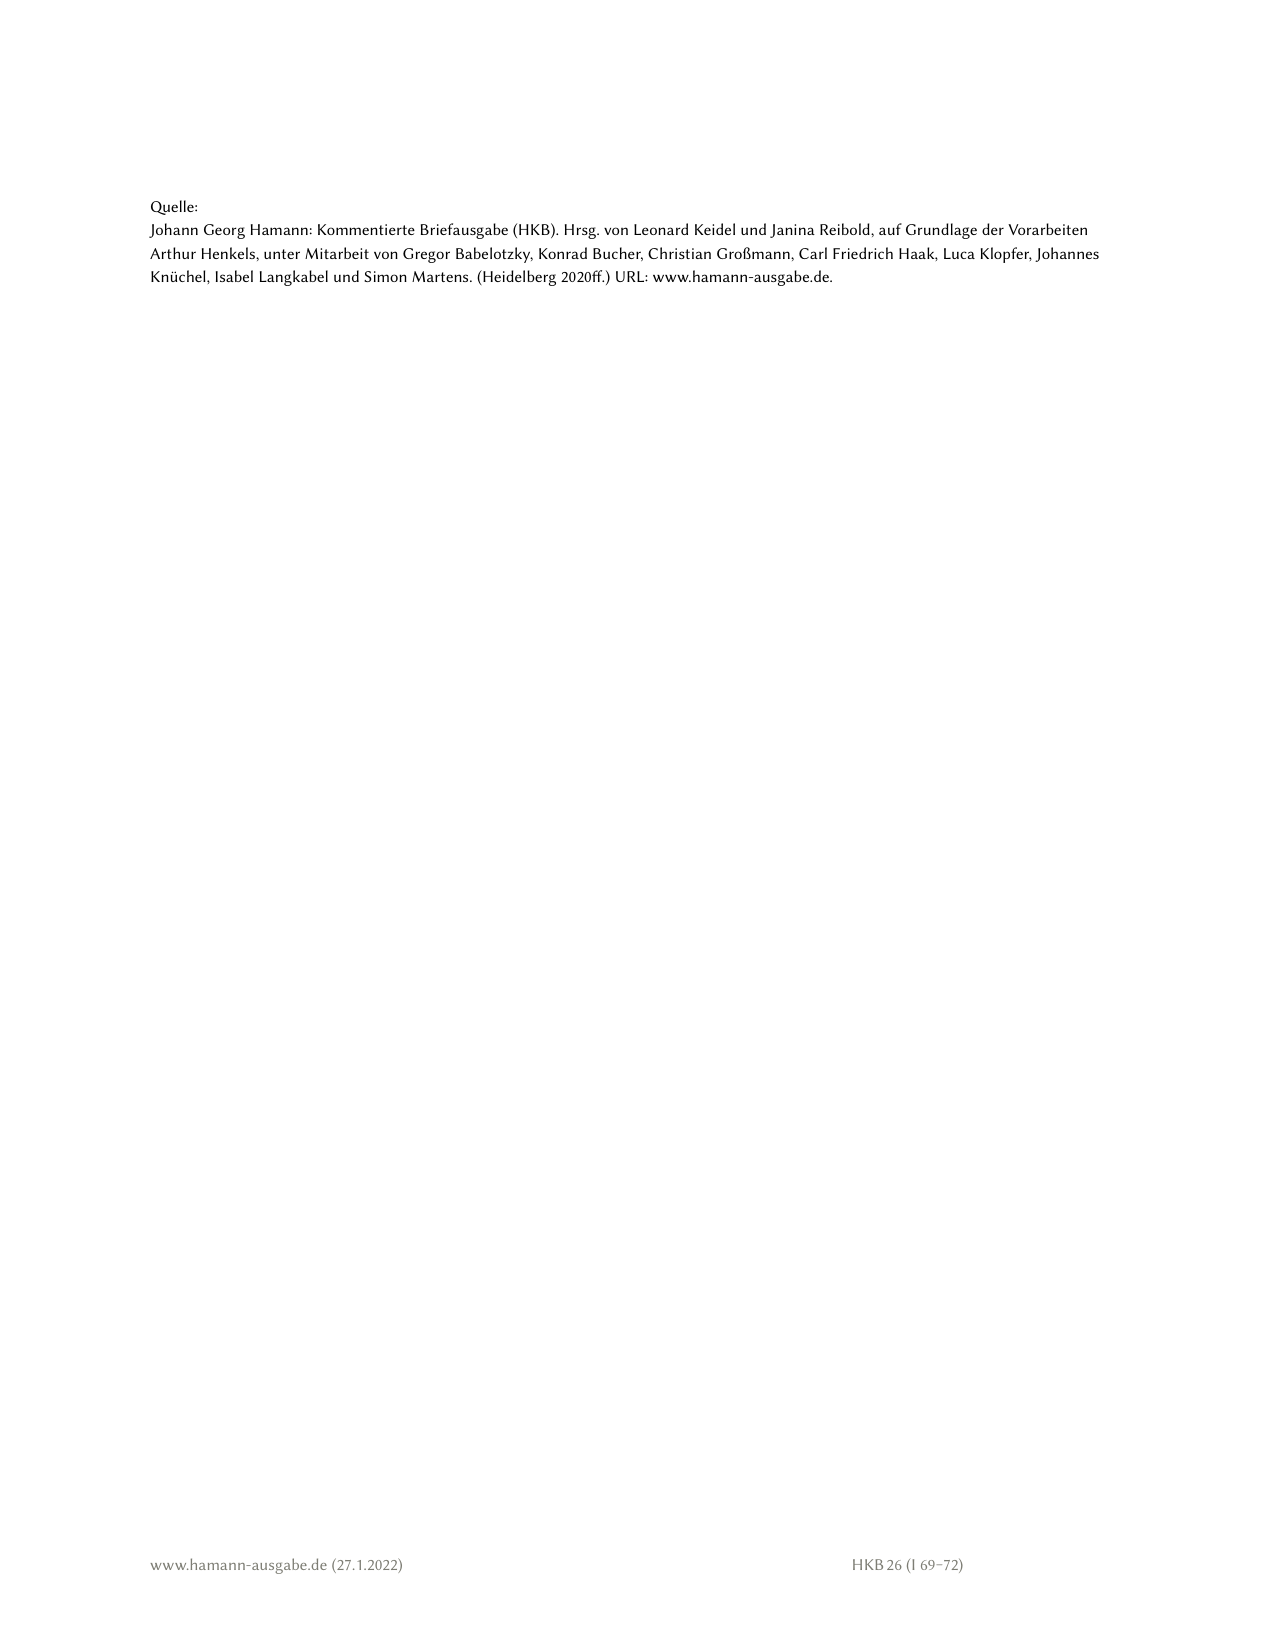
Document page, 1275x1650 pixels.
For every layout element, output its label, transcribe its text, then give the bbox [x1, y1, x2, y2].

text Quelle: Johann Georg Hamann: Kommentierte Briefausgabe (HKB). Hrsg. von Leonard Keidel und Janina Reibold, auf Grundlage der Vorarbeiten Arthur Henkels, unter Mitarbeit von Gregor Babelotzky, Konrad Bucher, Christian Großmann, Carl Friedrich Haak, Luca Klopfer, Johannes Knüchel, Isabel Langkabel und Simon Martens. (Heidelberg 2020ff.) URL: www.hamann-ausgabe.de. [150, 194, 1125, 287]
